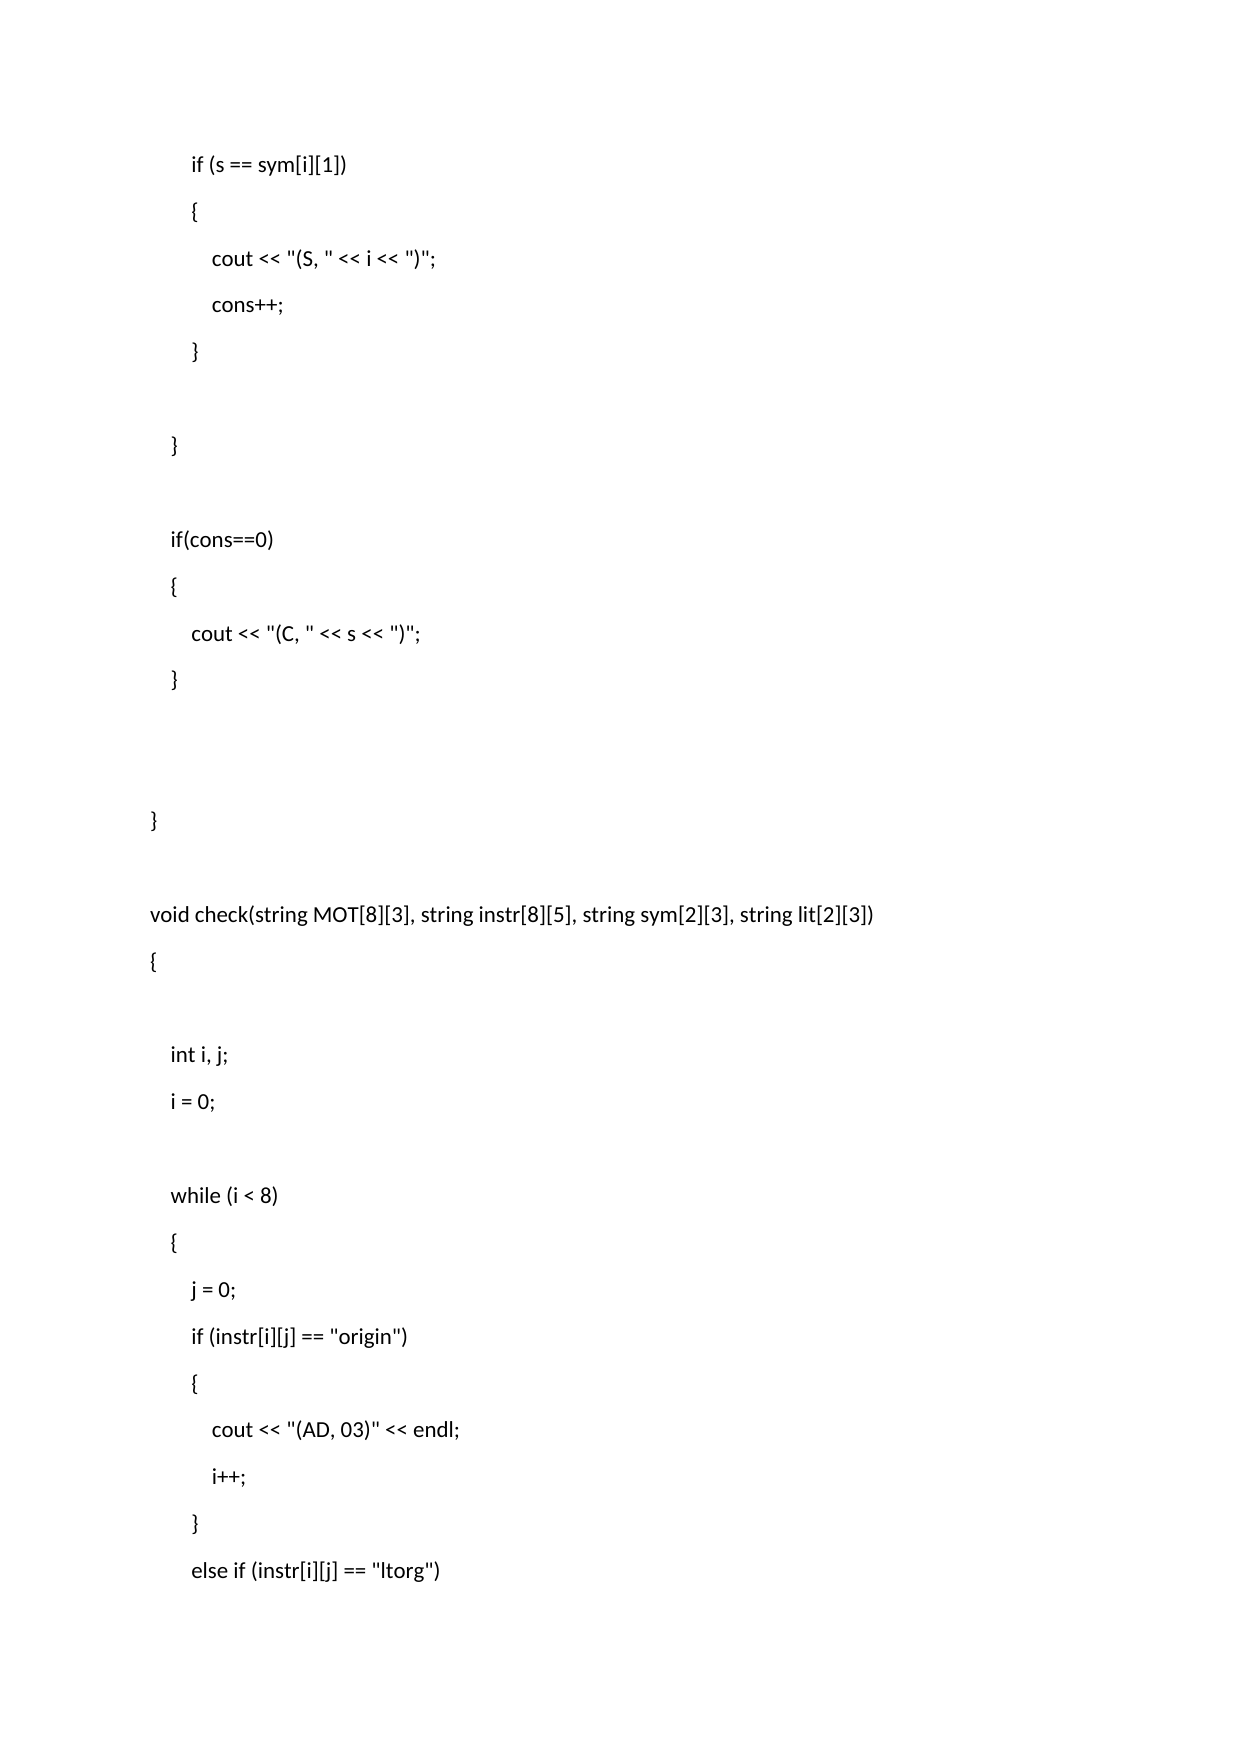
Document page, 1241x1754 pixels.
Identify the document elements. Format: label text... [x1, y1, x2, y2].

text if (s == sym[i][1]) [150, 150, 1090, 178]
text { [150, 1228, 1090, 1256]
text } [150, 337, 1090, 366]
text while (i < 8) [150, 1181, 1090, 1209]
text void check(string MOT[8][3], string instr[8][5], string sym[2][3], string lit[2][3]) [150, 900, 1090, 928]
text } [150, 666, 1090, 694]
text } [150, 1509, 1090, 1537]
text cons++; [150, 291, 1090, 319]
text } [150, 806, 1090, 834]
text if(cons==0) [150, 525, 1090, 553]
text i++; [150, 1462, 1090, 1491]
text cout << "(S, " << i << ")"; [150, 244, 1090, 272]
text cout << "(AD, 03)" << endl; [150, 1416, 1090, 1444]
text { [150, 947, 1090, 975]
text { [150, 572, 1090, 600]
text cout << "(C, " << s << ")"; [150, 619, 1090, 647]
text } [150, 431, 1090, 459]
text j = 0; [150, 1275, 1090, 1303]
text int i, j; [150, 1041, 1090, 1069]
text if (instr[i][j] == "origin") [150, 1322, 1090, 1350]
text i = 0; [150, 1087, 1090, 1116]
text { [150, 1369, 1090, 1397]
text { [150, 197, 1090, 225]
text else if (instr[i][j] == "ltorg") [150, 1556, 1090, 1584]
